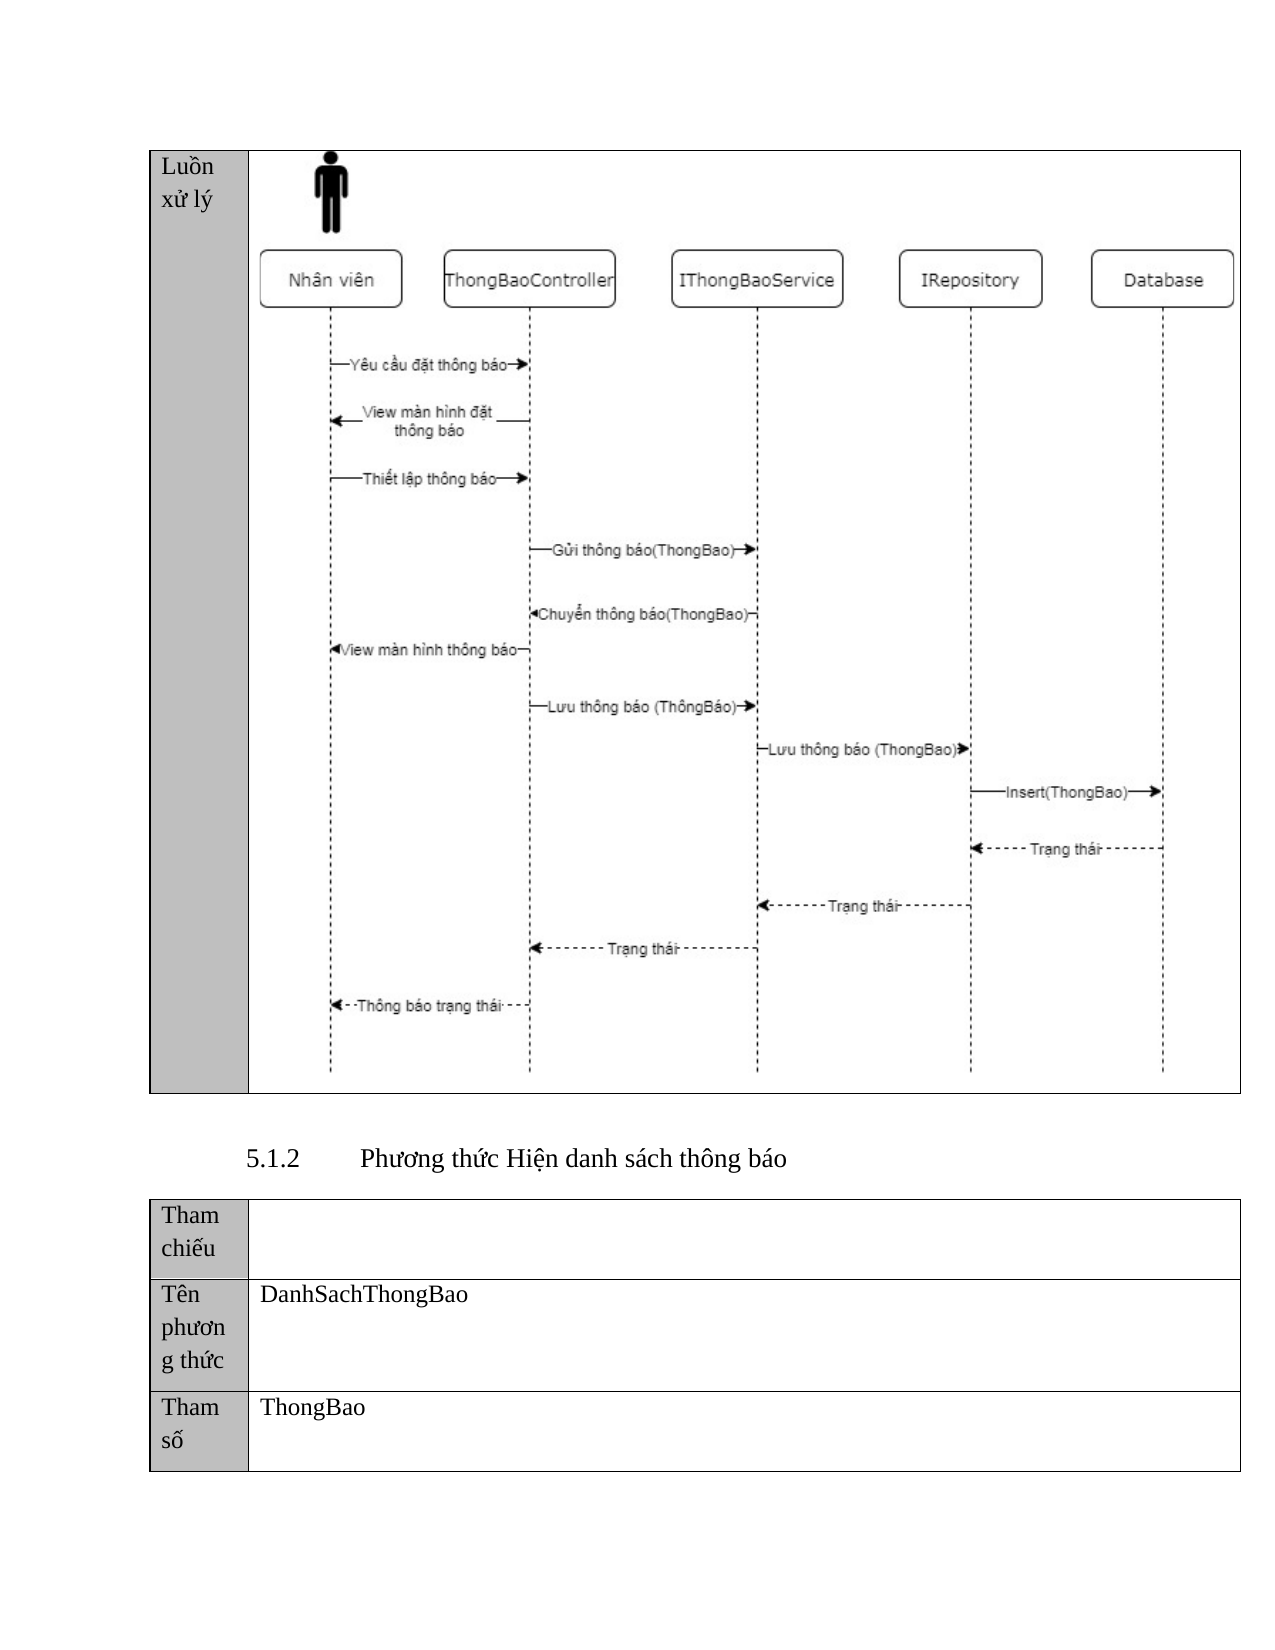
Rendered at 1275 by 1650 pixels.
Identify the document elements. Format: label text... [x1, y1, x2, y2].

table_cell DanhSachThongBao [249, 1280, 1240, 1391]
table_header [249, 1200, 1240, 1278]
table_cell Tham số [151, 1392, 248, 1471]
table_header Tham chiếu [151, 1200, 248, 1278]
table_cell Luồn xử lý [151, 151, 248, 1093]
picture [259, 151, 1235, 1077]
table_cell ThongBao [249, 1392, 1240, 1471]
list Phương thức Hiện danh sách thông báo [300, 1142, 1125, 1173]
table_cell [249, 151, 1240, 1093]
table_cell Tên phương thức [151, 1280, 248, 1391]
